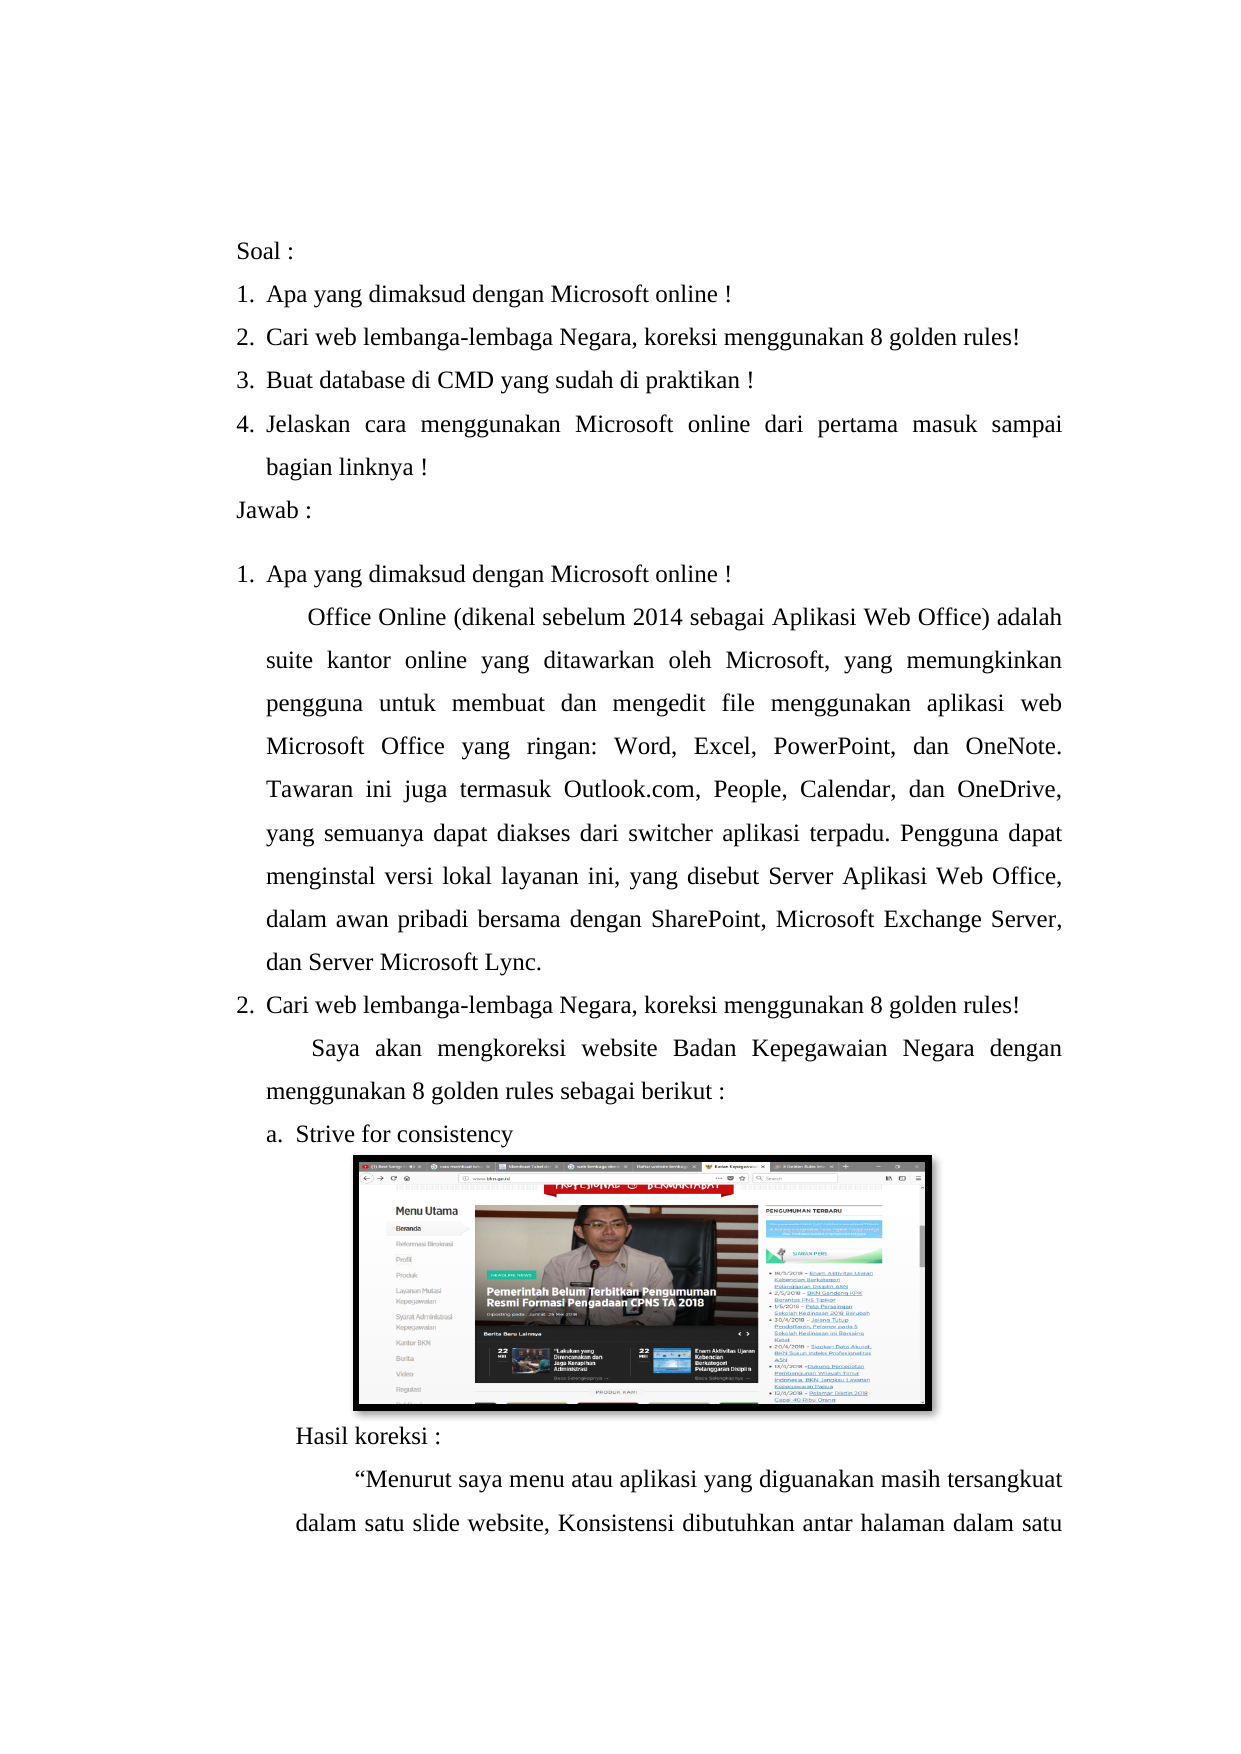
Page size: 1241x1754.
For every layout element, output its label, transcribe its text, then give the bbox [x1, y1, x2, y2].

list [295, 1464, 1063, 1536]
list Cari web lembanga-lembaga Negara, koreksi menggunakan 8 golden rules! [236, 322, 1063, 351]
text Office Online (dikenal sebelum 2014 sebagai Aplikasi Web Office) adalah suite kantor online yang ditawarkan oleh Microsoft, yang memungkinkan pengguna untuk membuat dan mengedit file menggunakan aplikasi web Microsoft Office yang ringan: Word, Excel, PowerPoint, dan OneNote. Tawaran ini juga termasuk Outlook.com, People, Calendar, dan OneDrive, yang semuanya dapat diakses dari switcher aplikasi terpadu. Pengguna dapat menginstal versi lokal layanan ini, yang disebut Server Aplikasi Web Office, dalam awan pribadi bersama dengan SharePoint, Microsoft Exchange Server, dan Server Microsoft Lync. [236, 602, 1063, 976]
list Hasil koreksi : [295, 1421, 1063, 1450]
list Apa yang dimaksud dengan Microsoft online ! [236, 279, 1063, 308]
text Soal : [236, 236, 1063, 265]
list Saya akan mengkoreksi website Badan Kepegawaian Negara dengan menggunakan 8 golden rules sebagai berikut : [266, 1033, 1063, 1105]
text Jawab : [236, 495, 1063, 524]
list Cari web lembanga-lembaga Negara, koreksi menggunakan 8 golden rules! [236, 990, 1063, 1019]
list Apa yang dimaksud dengan Microsoft online ! [236, 559, 1063, 588]
list Jelaskan cara menggunakan Microsoft online dari pertama masuk sampai bagian linknya ! [236, 409, 1063, 481]
list Strive for consistency [266, 1119, 1063, 1148]
list Buat database di CMD yang sudah di praktikan ! [236, 366, 1063, 394]
picture [359, 1162, 925, 1404]
